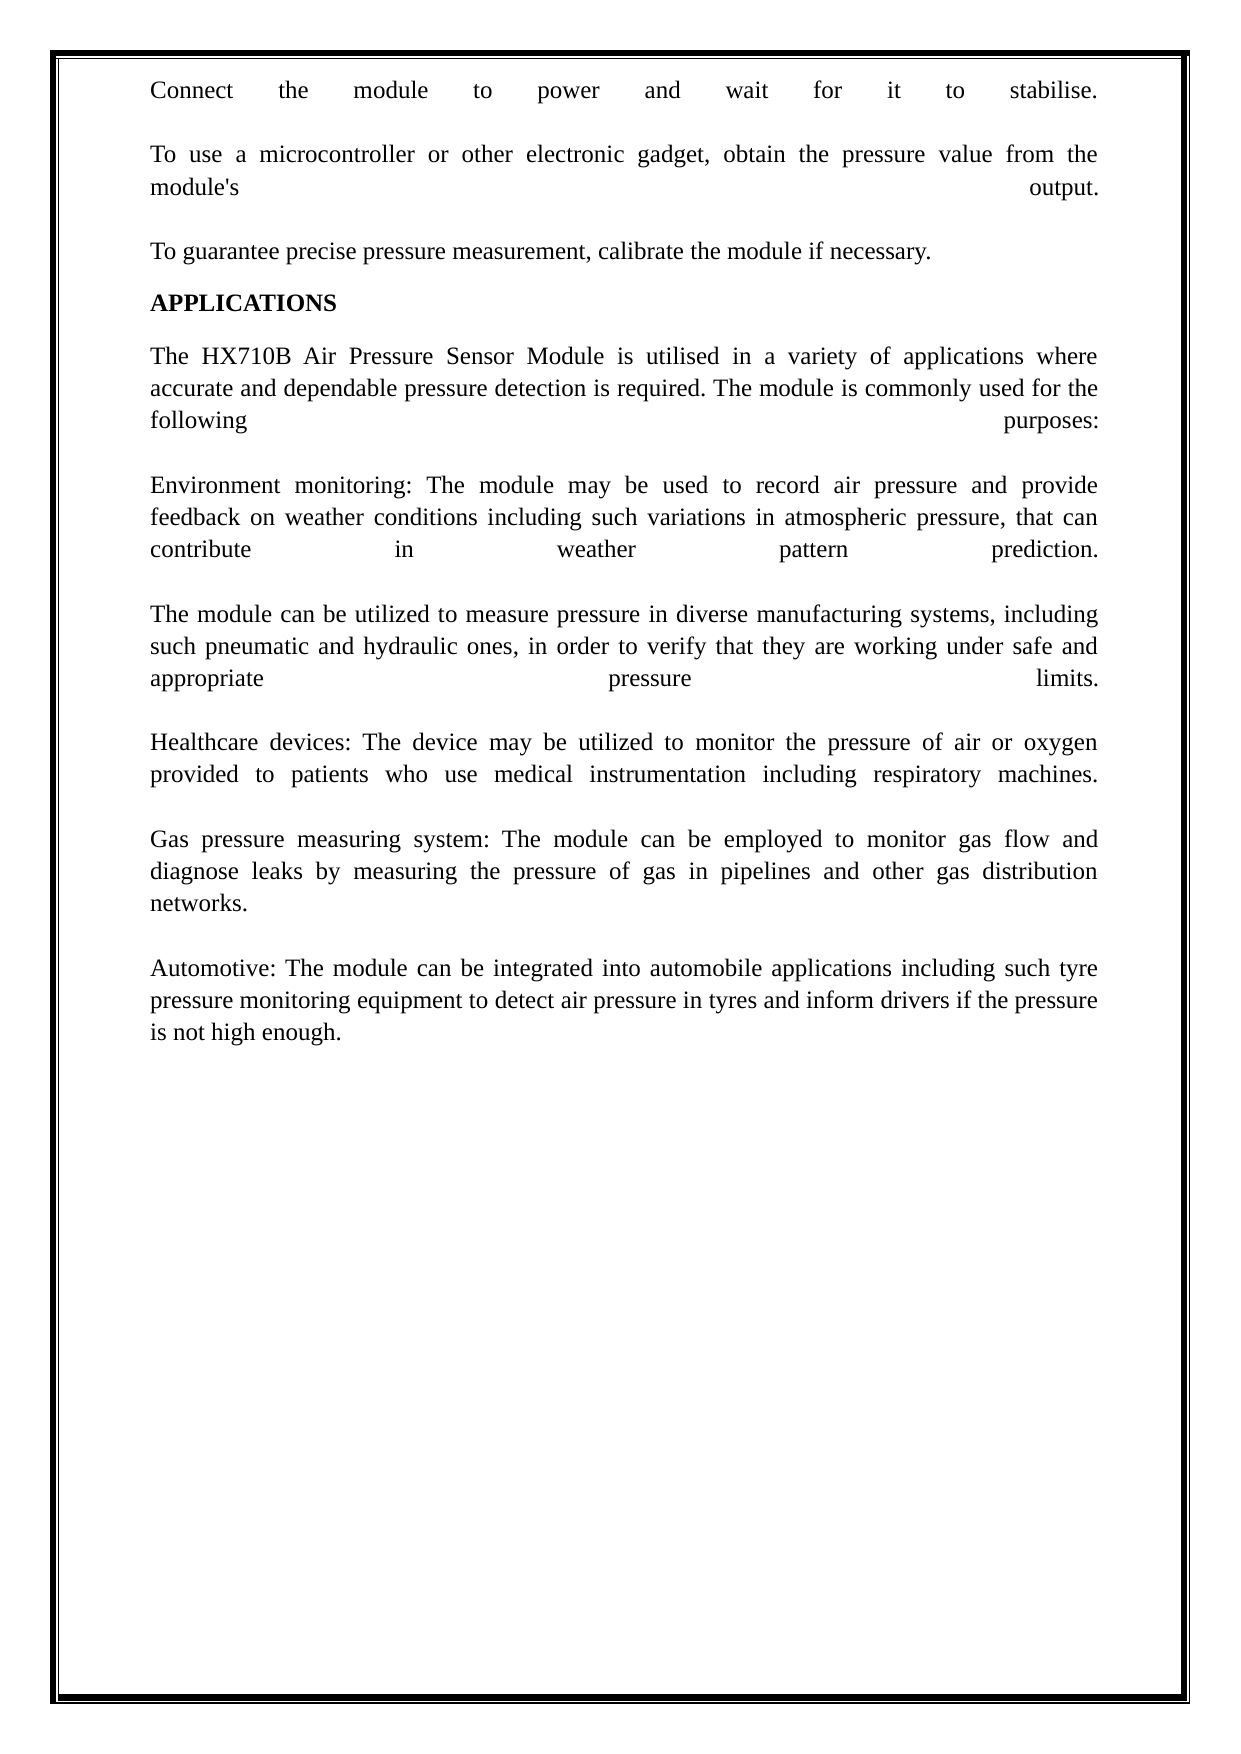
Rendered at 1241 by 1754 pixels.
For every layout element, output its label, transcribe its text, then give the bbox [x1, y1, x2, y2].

text APPLICATIONS [150, 288, 1099, 317]
text The HX710B Air Pressure Sensor Module is utilised in a variety of applications where accurate and dependable pressure detection is required. The module is commonly used for the following purposes: Environment monitoring: The module may be used to record air pressure and provide feedback on weather conditions including such variations in atmospheric pressure, that can contribute in weather pattern prediction. The module can be utilized to measure pressure in diverse manufacturing systems, including such pneumatic and hydraulic ones, in order to verify that they are working under safe and appropriate pressure limits. Healthcare devices: The device may be utilized to monitor the pressure of air or oxygen provided to patients who use medical instrumentation including respiratory machines. Gas pressure measuring system: The module can be employed to monitor gas flow and diagnose leaks by measuring the pressure of gas in pipelines and other gas distribution networks. Automotive: The module can be integrated into automobile applications including such tyre pressure monitoring equipment to detect air pressure in tyres and inform drivers if the pressure is not high enough. [150, 341, 1099, 1046]
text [150, 75, 1099, 265]
